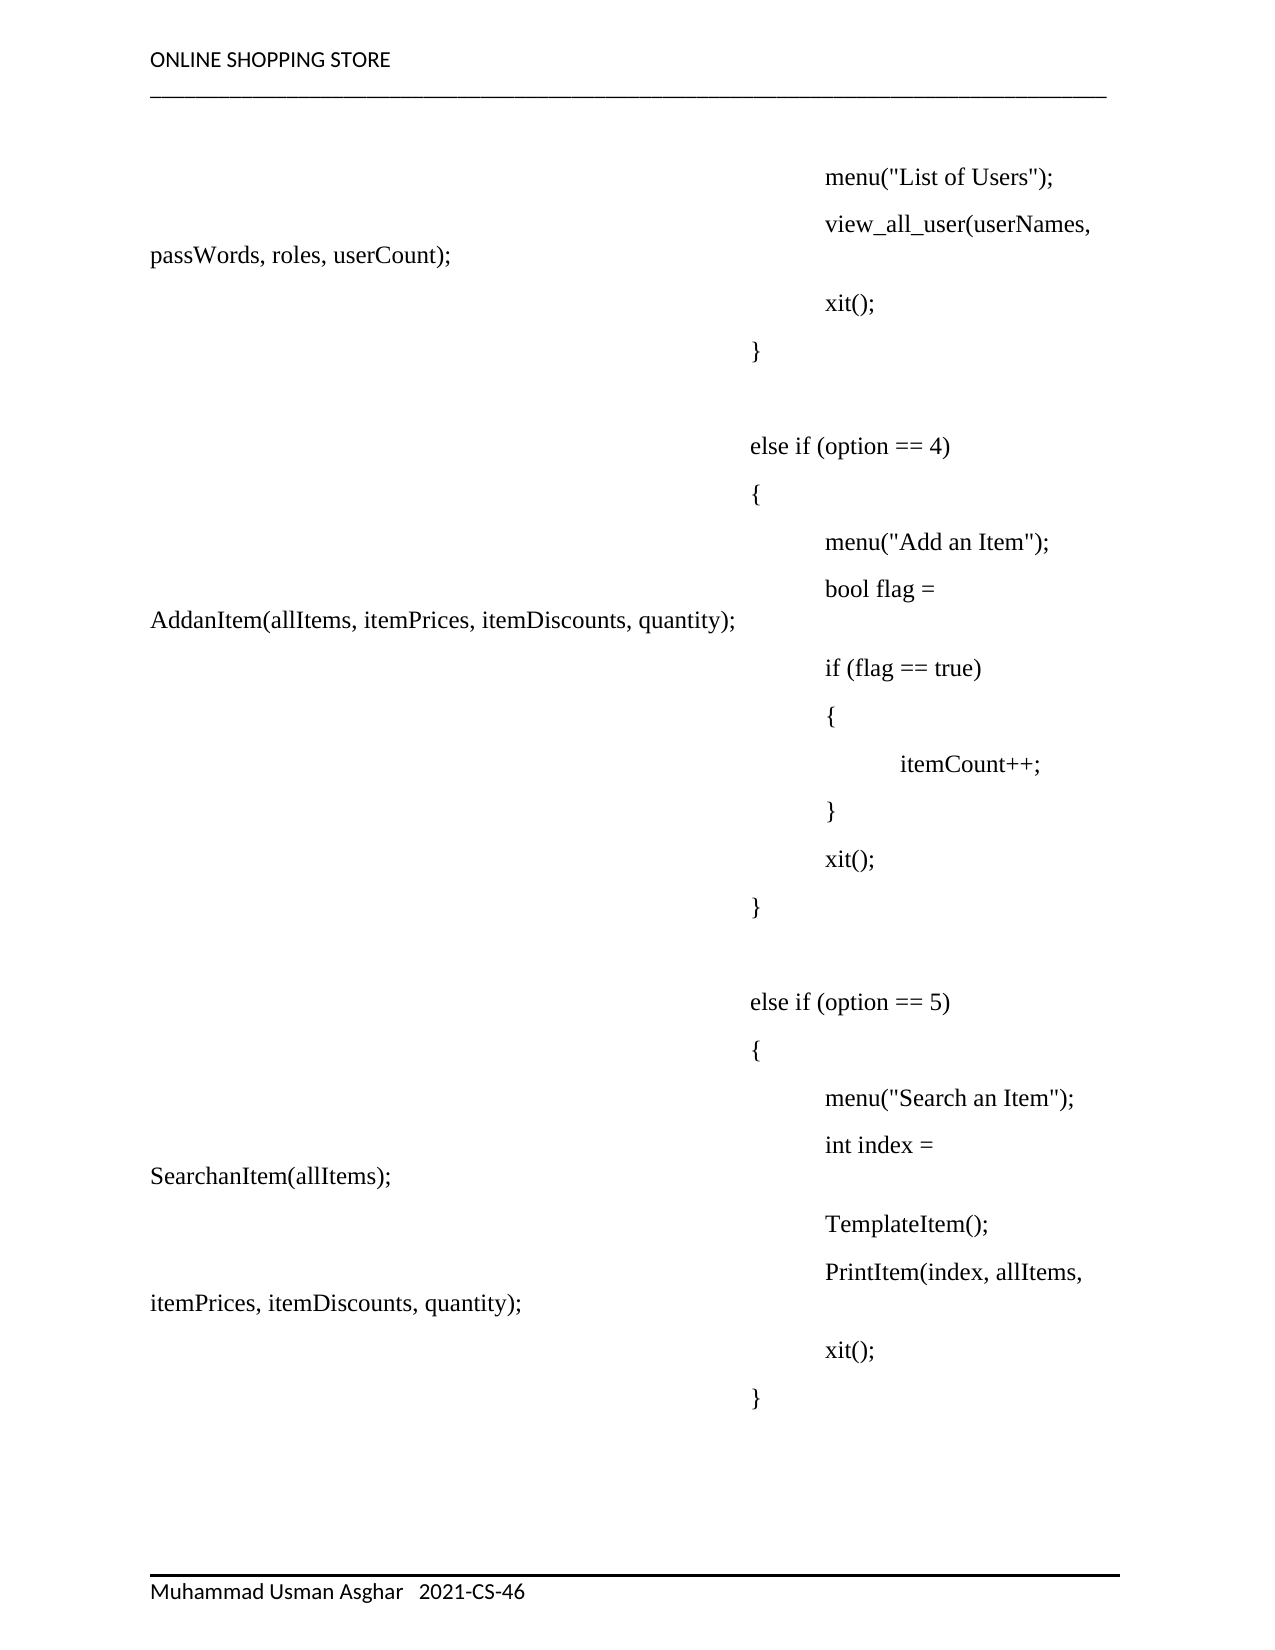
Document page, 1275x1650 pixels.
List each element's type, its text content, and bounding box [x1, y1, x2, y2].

text int index = SearchanItem(allItems); [150, 1130, 1118, 1190]
text { [150, 1035, 1118, 1064]
text } [150, 796, 1118, 825]
text else if (option == 4) [150, 431, 1118, 460]
text itemCount++; [150, 749, 1118, 777]
text menu("List of Users"); [150, 162, 1118, 191]
text view_all_user(userNames, passWords, roles, userCount); [150, 209, 1118, 269]
text xit(); [150, 288, 1118, 317]
text TemplateItem(); [150, 1209, 1118, 1238]
text menu("Search an Item"); [150, 1083, 1118, 1111]
text xit(); [150, 844, 1118, 873]
text menu("Add an Item"); [150, 527, 1118, 556]
text } [150, 1383, 1118, 1412]
text else if (option == 5) [150, 987, 1118, 1016]
text bool flag = AddanItem(allItems, itemPrices, itemDiscounts, quantity); [150, 574, 1118, 634]
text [150, 1257, 1118, 1317]
text if (flag == true) [150, 653, 1118, 682]
text } [150, 892, 1118, 921]
text xit(); [150, 1336, 1118, 1364]
text { [150, 479, 1118, 508]
text { [150, 701, 1118, 730]
text } [150, 336, 1118, 365]
